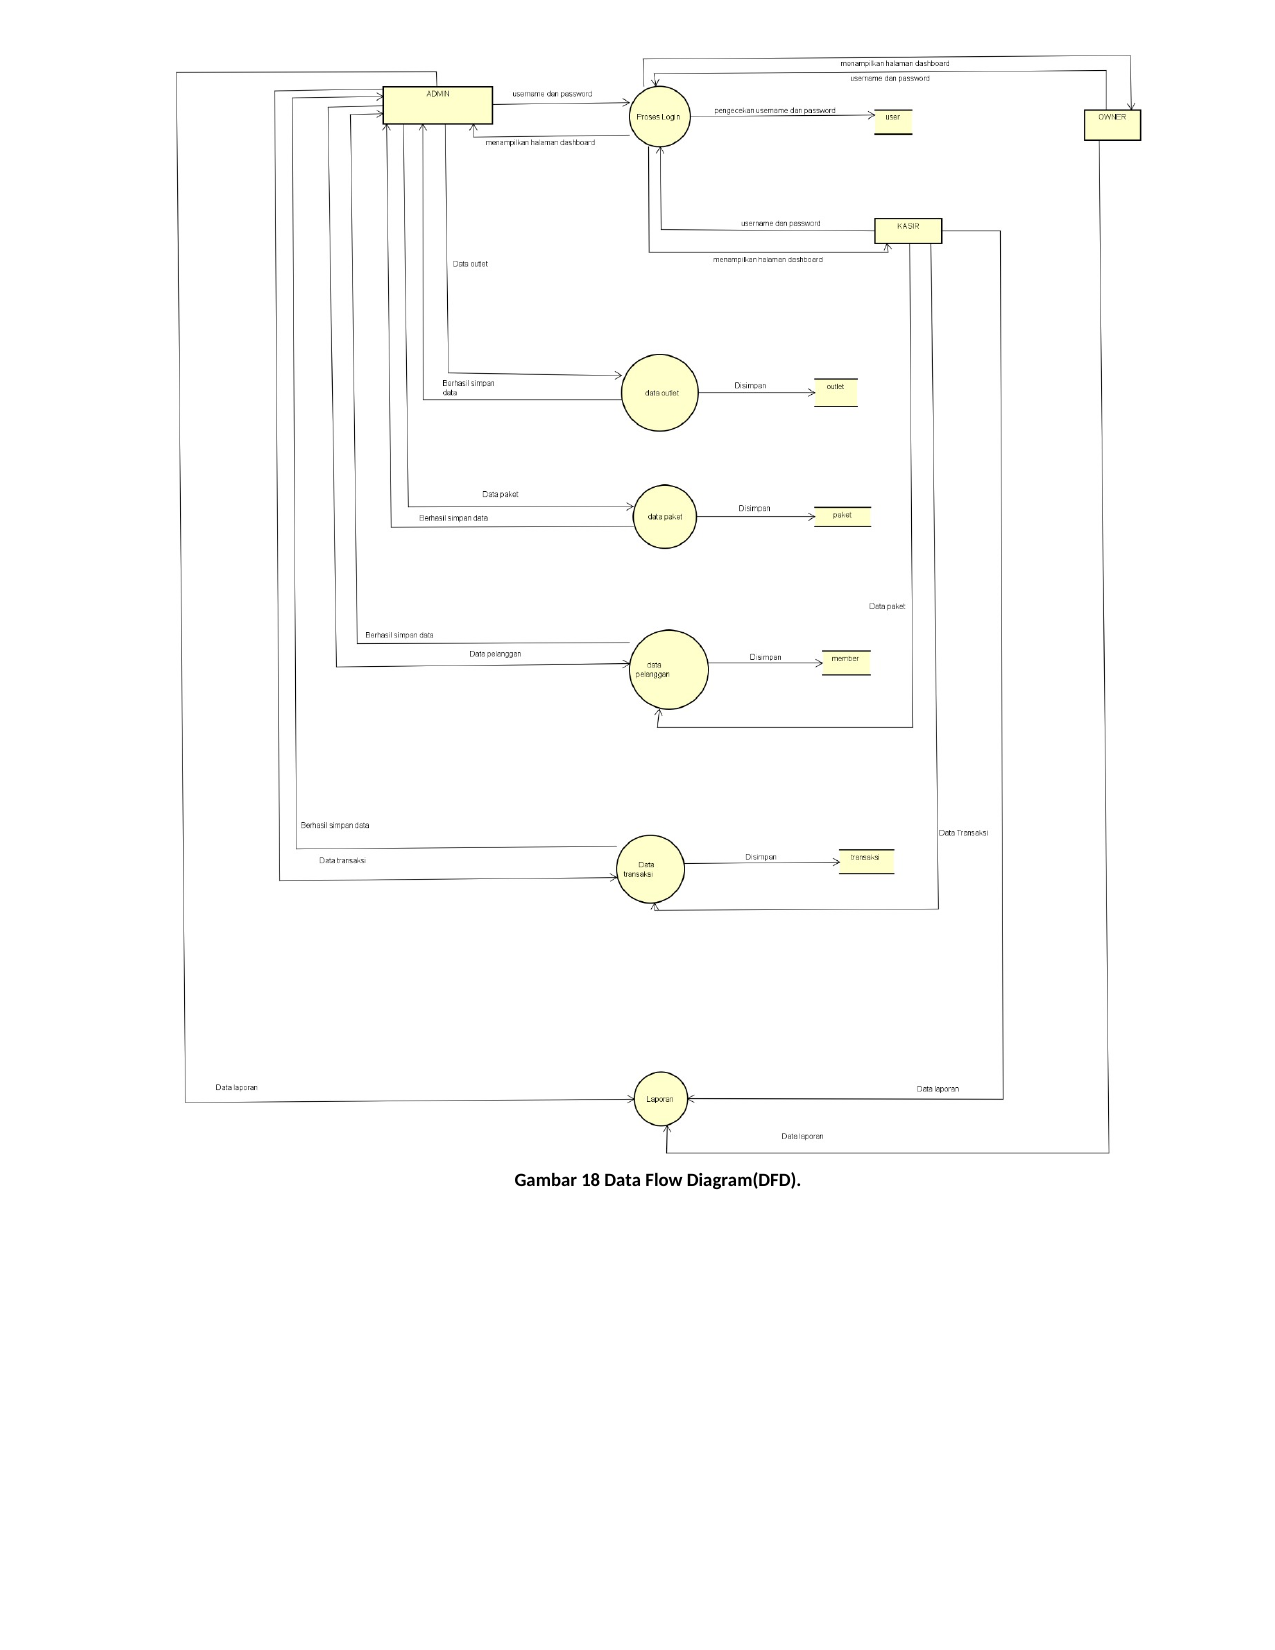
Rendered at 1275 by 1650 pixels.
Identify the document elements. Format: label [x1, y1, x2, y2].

picture [170, 50, 1146, 1159]
